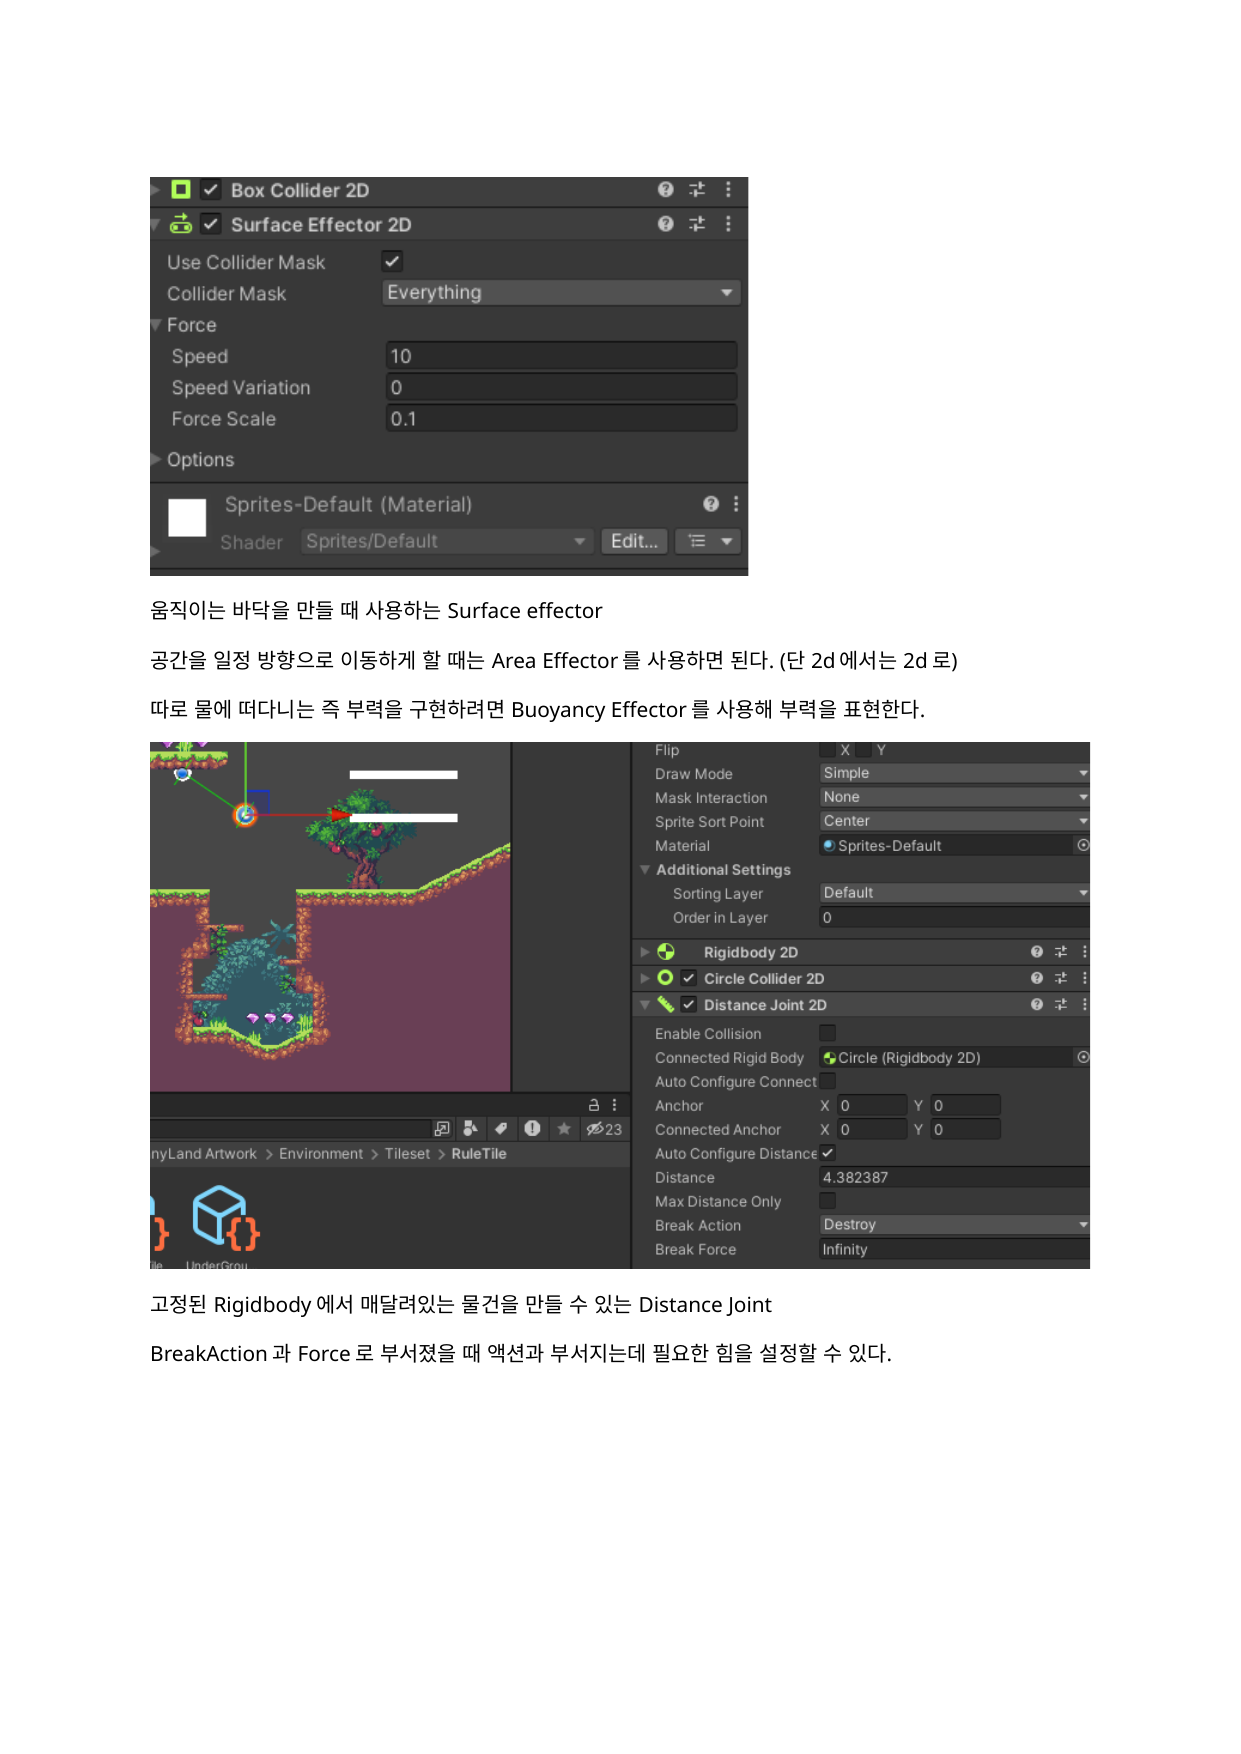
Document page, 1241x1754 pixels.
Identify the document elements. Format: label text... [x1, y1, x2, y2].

text 고정된 Rigidbody에서 매달려있는 물건을 만들 수 있는 Distance Joint [150, 1288, 1090, 1318]
text 움직이는 바닥을 만들 때 사용하는 Surface effector [150, 594, 1090, 625]
text BreakAction과 Force로 부서졌을 때 액션과 부서지는데 필요한 힘을 설정할 수 있다. [150, 1337, 1090, 1367]
text 공간을 일정 방향으로 이동하게 할 때는 Area Effector를 사용하면 된다. (단 2d에서는 2d로) [150, 644, 1090, 674]
picture [150, 742, 1091, 1269]
text 따로 물에 떠다니는 즉 부력을 구현하려면 Buoyancy Effector를 사용해 부력을 표현한다. [150, 693, 1090, 723]
picture [150, 177, 749, 576]
